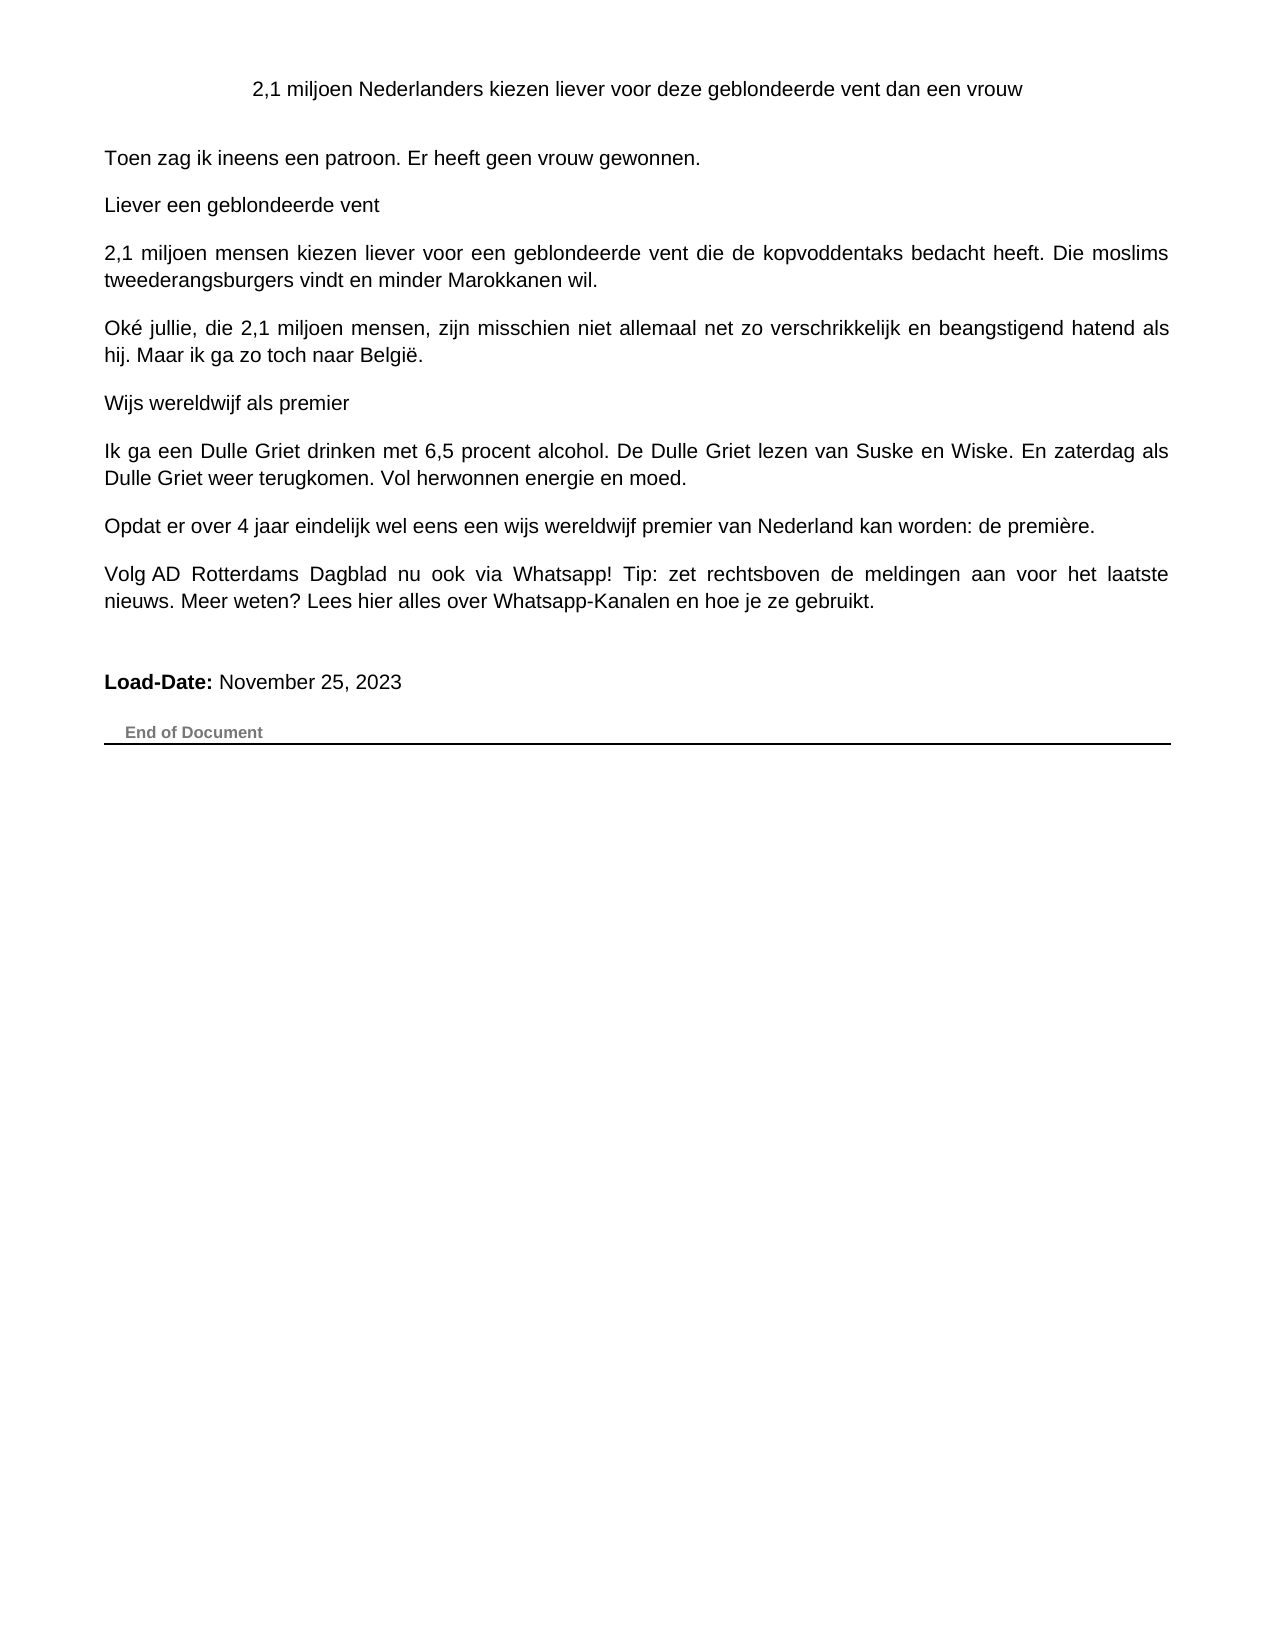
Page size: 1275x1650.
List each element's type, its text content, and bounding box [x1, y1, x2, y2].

text Liever een geblondeerde vent [104, 190, 1171, 217]
text End of Document [125, 723, 1171, 742]
text Opdat er over 4 jaar eindelijk wel eens een wijs wereldwijf premier van Nederland kan worden: de première. [104, 511, 1171, 538]
text Wijs wereldwijf als premier [104, 388, 1171, 415]
text Toen zag ik ineens een patroon. Er heeft geen vrouw gewonnen. [104, 142, 1171, 169]
text Ik ga een Dulle Griet drinken met 6,5 procent alcohol. De Dulle Griet lezen van Suske en Wiske. En zaterdag als Dulle Griet weer terugkomen. Vol herwonnen energie en moed. [104, 436, 1171, 490]
text Oké jullie, die 2,1 miljoen mensen, zijn misschien niet allemaal net zo verschrikkelijk en beangstigend hatend als hij. Maar ik ga zo toch naar België. [104, 313, 1171, 367]
text Volg AD Rotterdams Dagblad nu ook via Whatsapp! Tip: zet rechtsboven de meldingen aan voor het laatste nieuws. Meer weten? Lees hier alles over Whatsapp-Kanalen en hoe je ze gebruikt. [104, 559, 1171, 613]
text Load-Date: November 25, 2023 [104, 638, 1171, 694]
text 2,1 miljoen mensen kiezen liever voor een geblondeerde vent die de kopvoddentaks bedacht heeft. Die moslims tweederangsburgers vindt en minder Marokkanen wil. [104, 238, 1171, 292]
